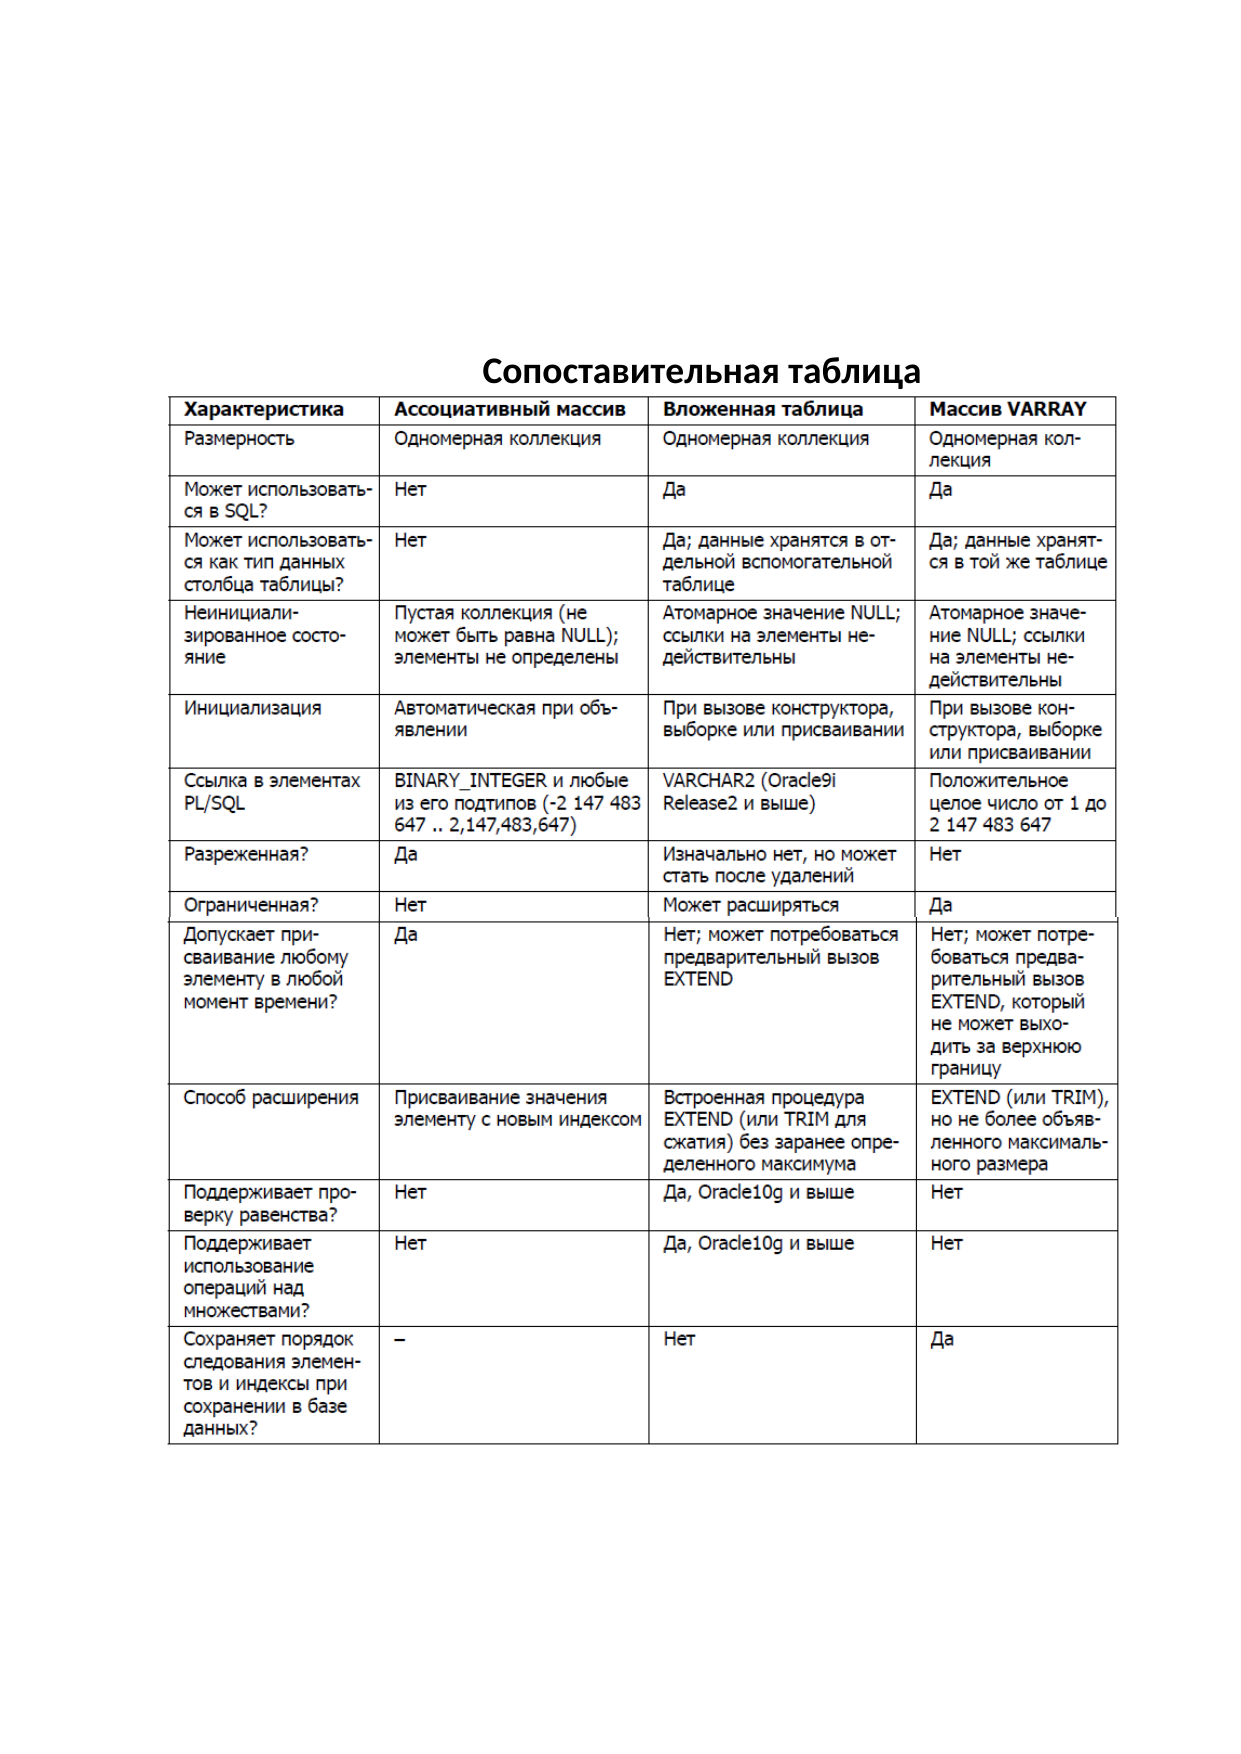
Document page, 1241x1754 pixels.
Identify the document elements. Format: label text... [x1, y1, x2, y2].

picture [159, 392, 1138, 1451]
list Сопоставительная таблица [252, 347, 1152, 393]
